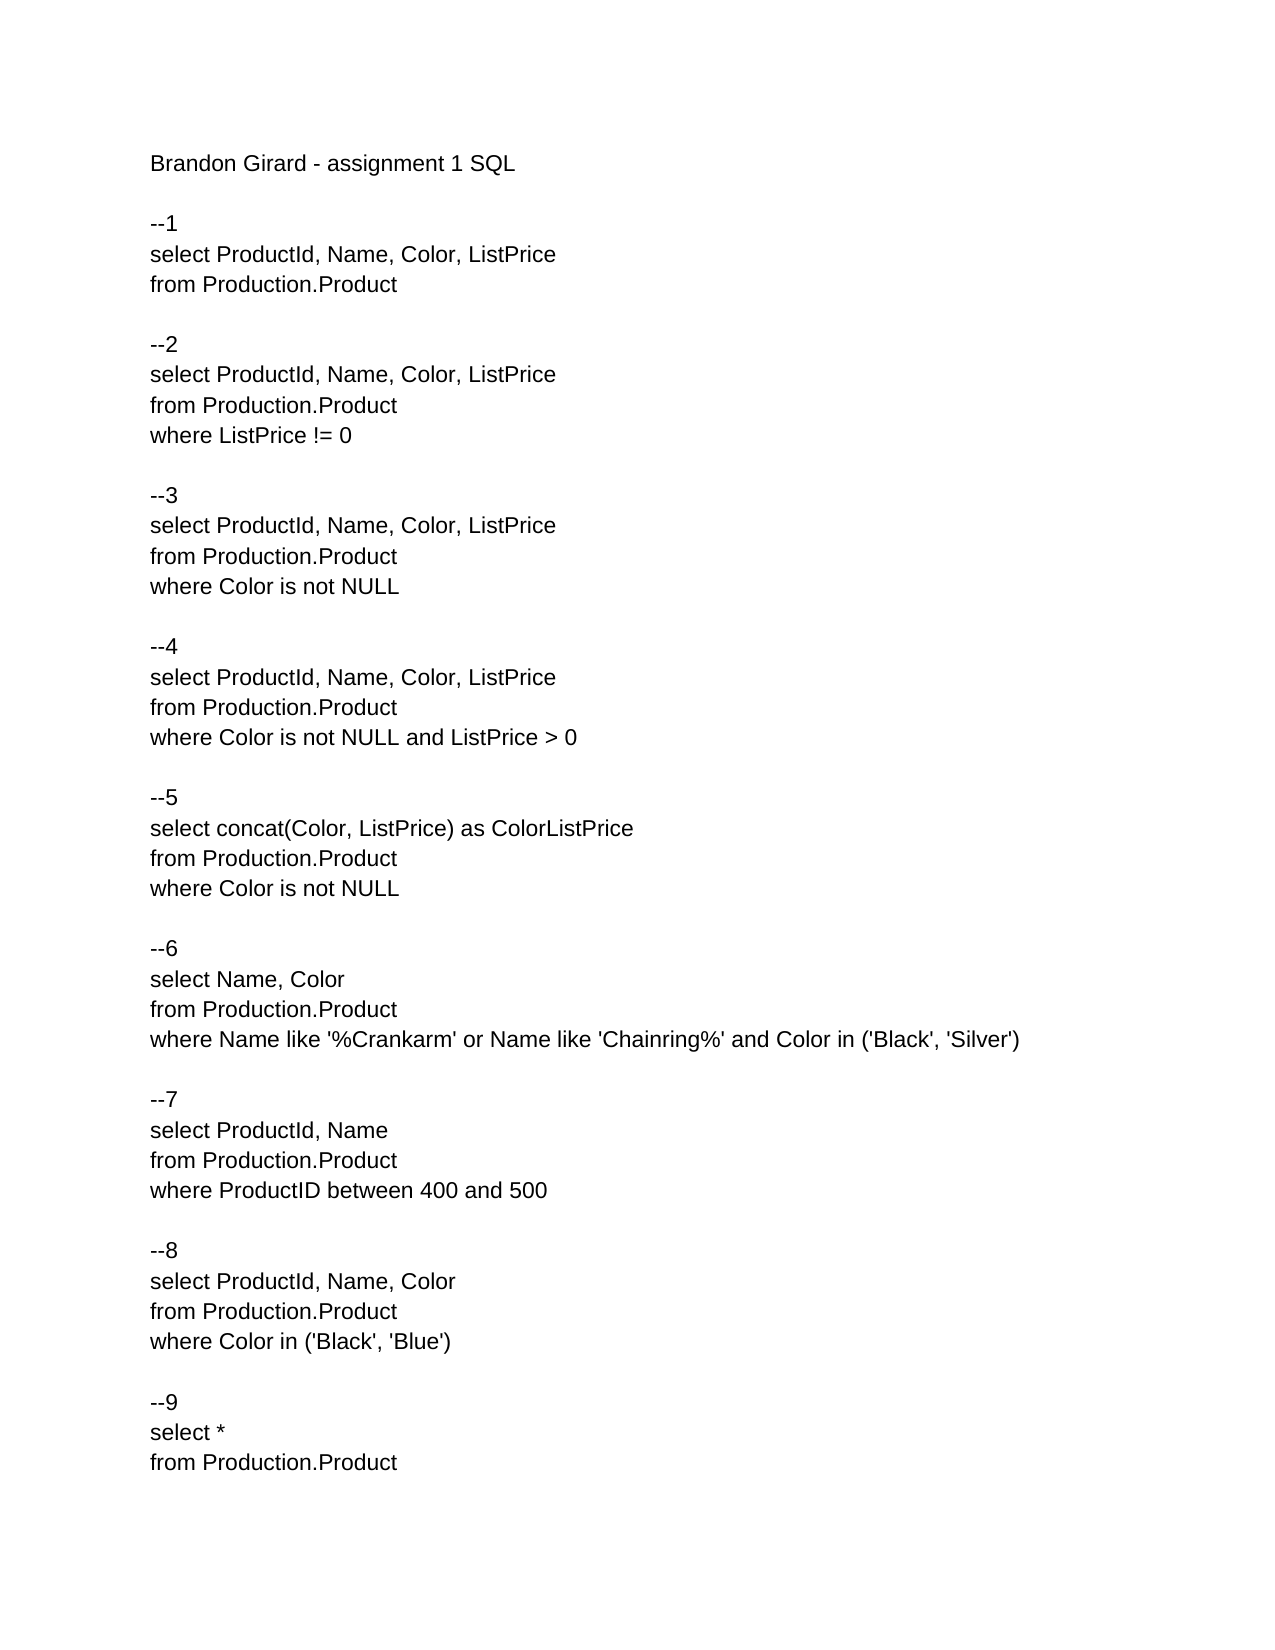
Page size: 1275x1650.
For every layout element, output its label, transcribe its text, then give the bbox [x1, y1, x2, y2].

text from Production.Product [150, 271, 1125, 297]
text select ProductId, Name, Color, ListPrice [150, 241, 1125, 267]
text from Production.Product [150, 845, 1125, 871]
text --2 [150, 331, 1125, 358]
text --8 [150, 1237, 1125, 1264]
text from Production.Product [150, 1298, 1125, 1324]
text select ProductId, Name, Color, ListPrice [150, 361, 1125, 388]
text select ProductId, Name [150, 1117, 1125, 1143]
text select Name, Color [150, 966, 1125, 992]
text from Production.Product [150, 543, 1125, 569]
text --6 [150, 935, 1125, 962]
text select ProductId, Name, Color, ListPrice [150, 512, 1125, 539]
text select concat(Color, ListPrice) as ColorListPrice [150, 814, 1125, 841]
text --9 [150, 1388, 1125, 1415]
text --7 [150, 1086, 1125, 1113]
text where Color in ('Black', 'Blue') [150, 1328, 1125, 1354]
text select * [150, 1419, 1125, 1445]
text --1 [150, 210, 1125, 237]
text from Production.Product [150, 996, 1125, 1022]
text where Color is not NULL [150, 875, 1125, 901]
text where Color is not NULL and ListPrice > 0 [150, 724, 1125, 750]
text where Name like '%Crankarm' or Name like 'Chainring%' and Color in ('Black', 'Silver') [150, 1026, 1125, 1052]
text from Production.Product [150, 392, 1125, 418]
text select ProductId, Name, Color, ListPrice [150, 663, 1125, 690]
text --5 [150, 784, 1125, 811]
text from Production.Product [150, 694, 1125, 720]
text --3 [150, 482, 1125, 509]
text select ProductId, Name, Color [150, 1268, 1125, 1294]
text where ListPrice != 0 [150, 422, 1125, 448]
text from Production.Product [150, 1449, 1125, 1475]
text where Color is not NULL [150, 573, 1125, 599]
text from Production.Product [150, 1147, 1125, 1173]
text Brandon Girard - assignment 1 SQL [150, 150, 1125, 176]
text --4 [150, 633, 1125, 660]
text where ProductID between 400 and 500 [150, 1177, 1125, 1203]
